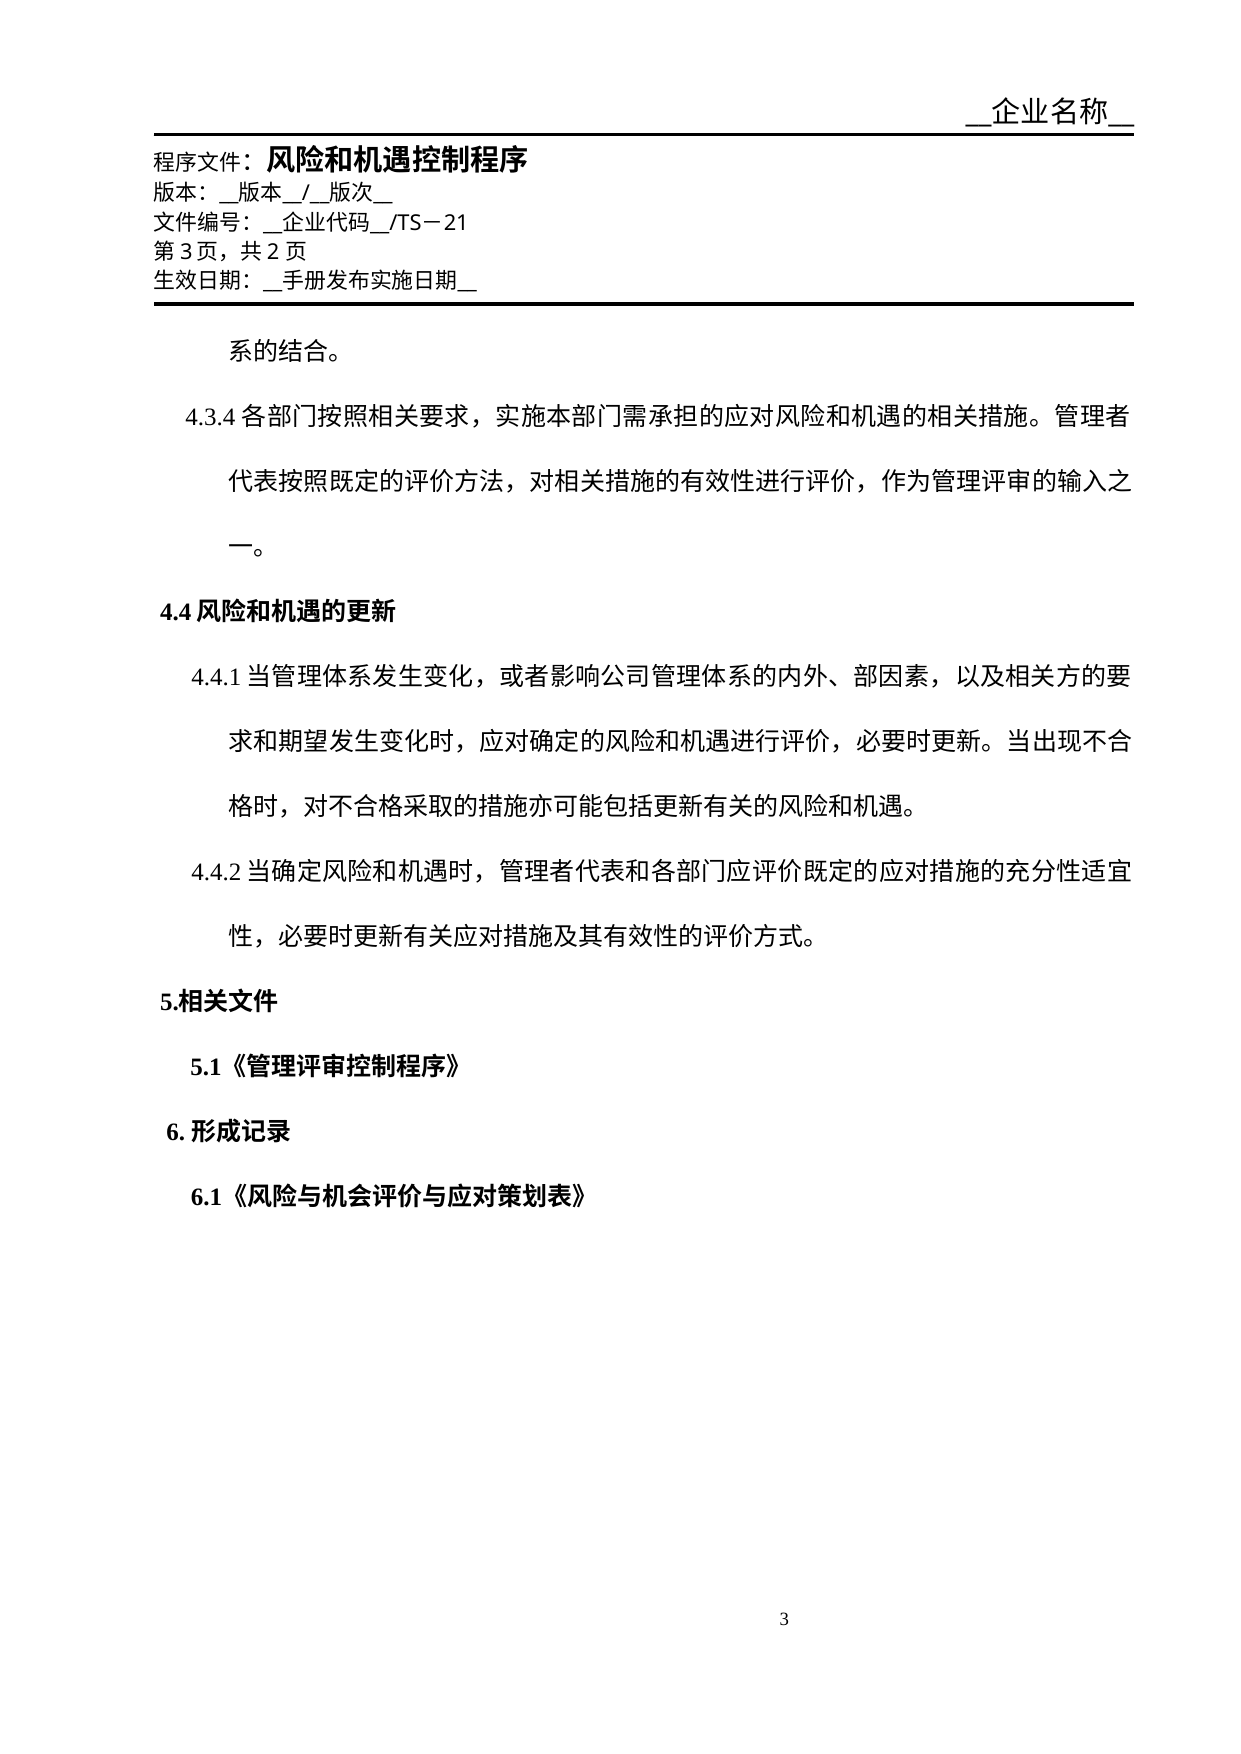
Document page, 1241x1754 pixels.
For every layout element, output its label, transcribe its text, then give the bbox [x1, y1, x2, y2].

text 4.4.2当确定风险和机遇时，管理者代表和各部门应评价既定的应对措施的充分性适宜性，必要时更新有关应对措施及其有效性的评价方式。 [191, 837, 1134, 967]
text 4.3.4 各部门按照相关要求，实施本部门需承担的应对风险和机遇的相关措施。管理者代表按照既定的评价方法，对相关措施的有效性进行评价，作为管理评审的输入之一。 [178, 382, 1134, 577]
text 4.4风险和机遇的更新 [153, 577, 1134, 642]
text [191, 317, 1134, 382]
text 6.1《风险与机会评价与应对策划表》 [153, 1162, 1134, 1227]
text 5.相关文件 [153, 967, 1134, 1032]
text 6. 形成记录 [153, 1097, 1134, 1162]
text 4.4.1当管理体系发生变化，或者影响公司管理体系的内外、部因素，以及相关方的要求和期望发生变化时，应对确定的风险和机遇进行评价，必要时更新。当出现不合格时，对不合格采取的措施亦可能包括更新有关的风险和机遇。 [191, 642, 1134, 837]
text 5.1《管理评审控制程序》 [153, 1032, 1134, 1097]
